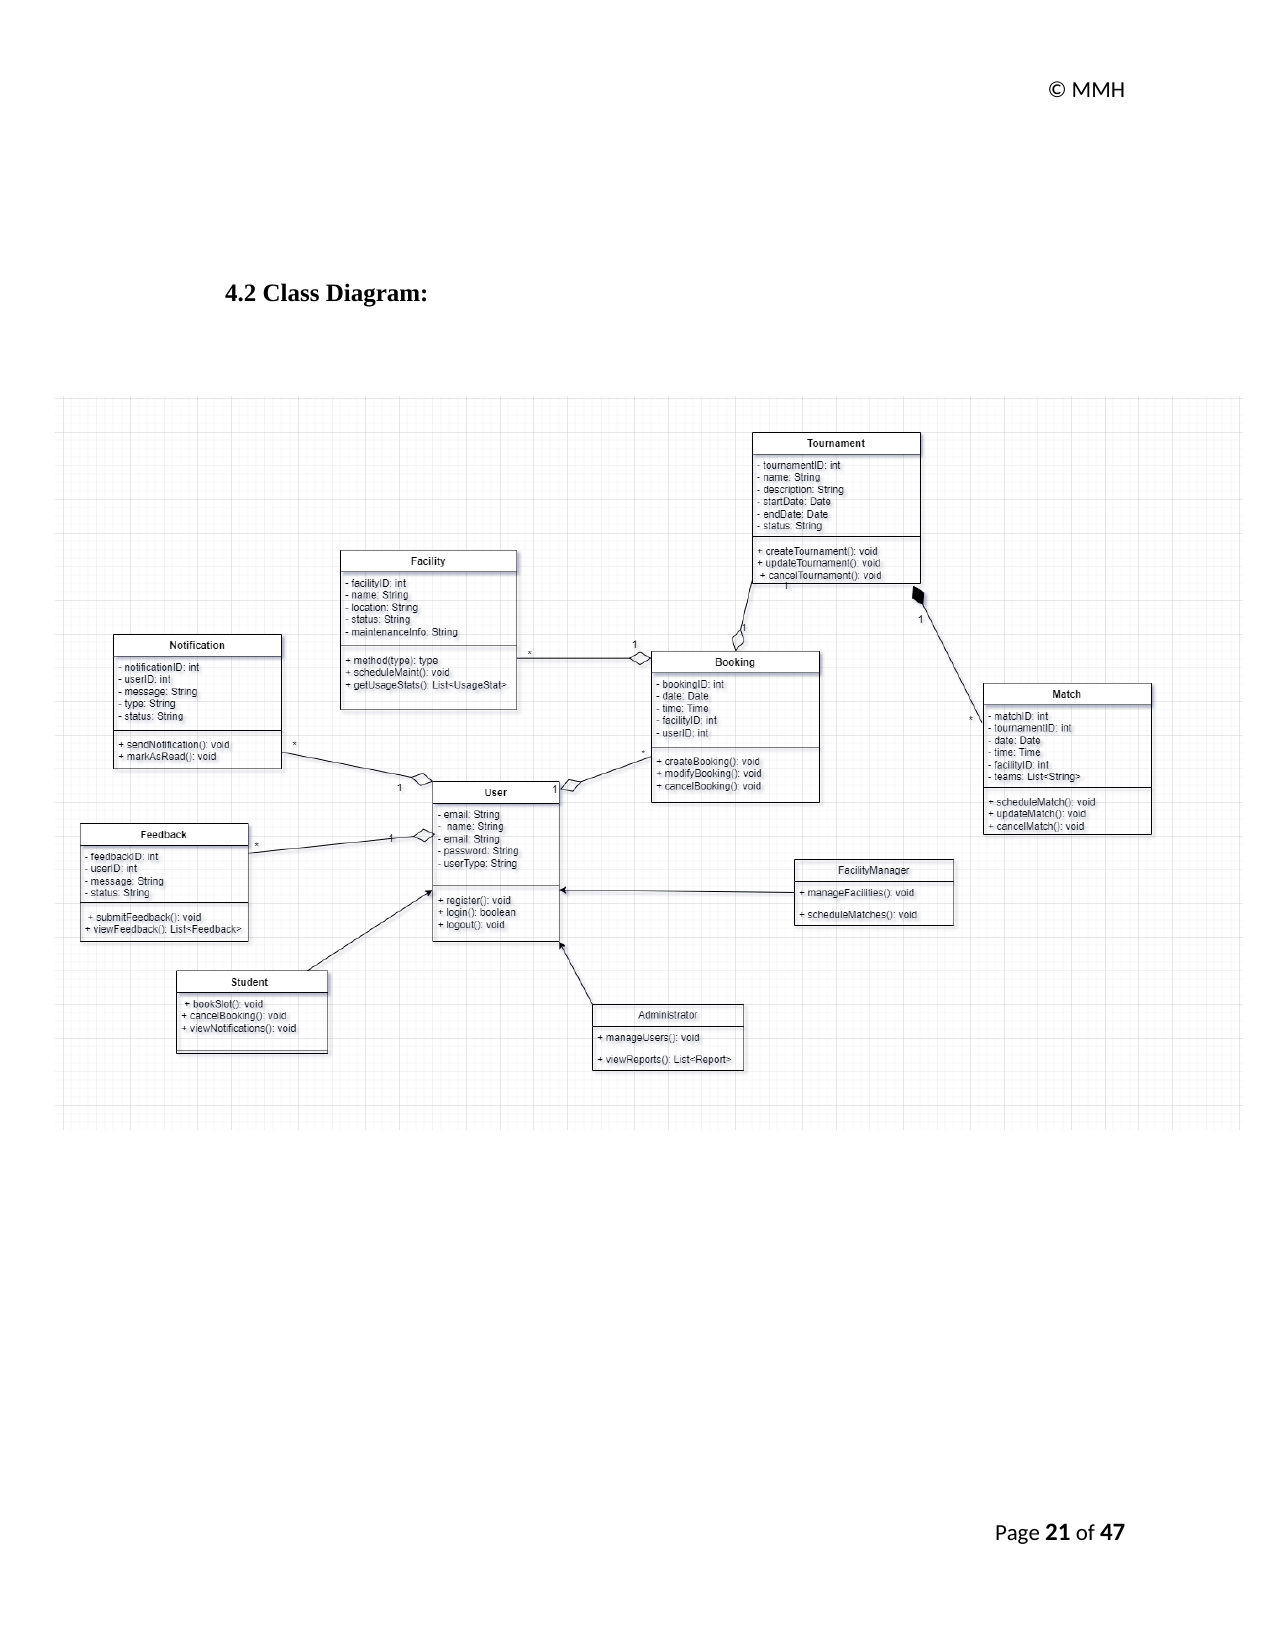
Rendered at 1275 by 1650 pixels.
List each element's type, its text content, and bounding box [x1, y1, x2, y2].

text 4.2 Class Diagram: [150, 278, 1125, 307]
picture [54, 396, 1243, 1130]
